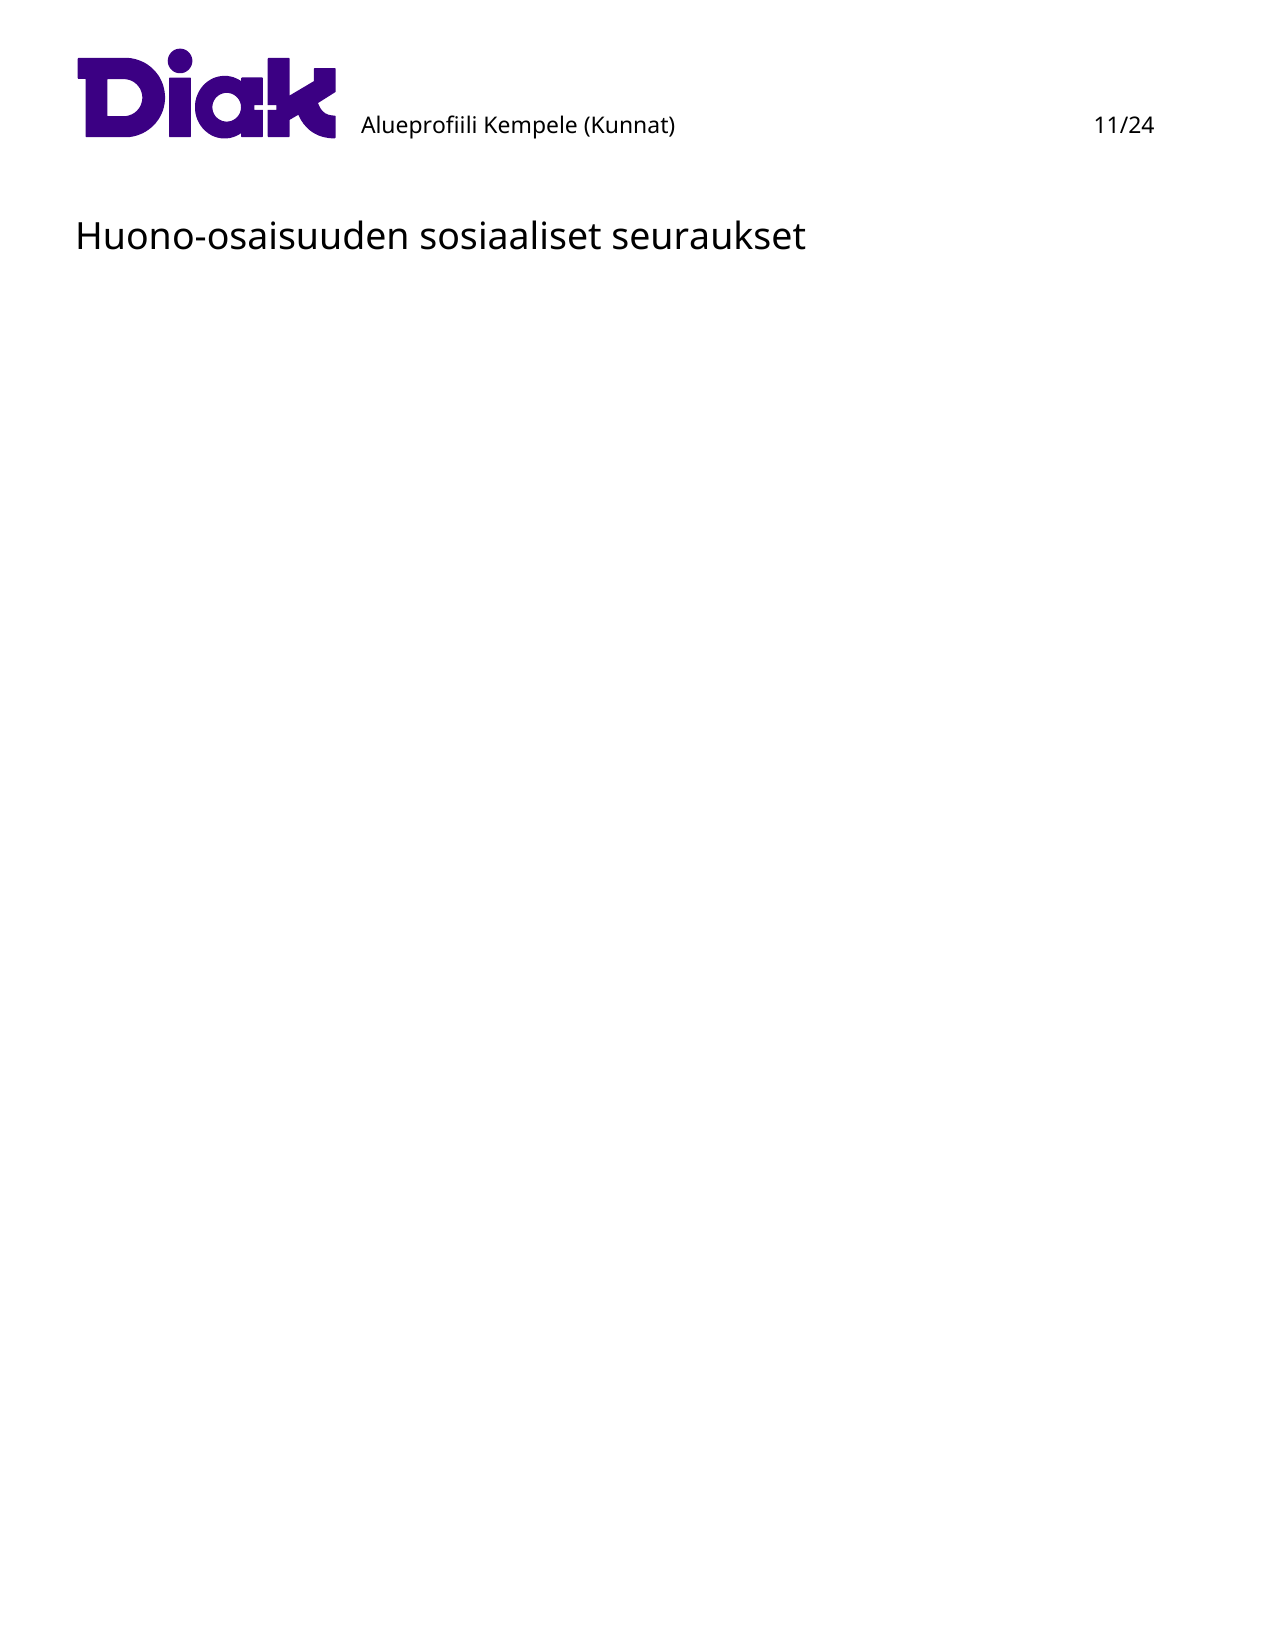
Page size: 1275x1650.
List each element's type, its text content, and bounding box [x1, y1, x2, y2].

subtitle Huono-osaisuuden sosiaaliset seuraukset [75, 209, 1200, 261]
